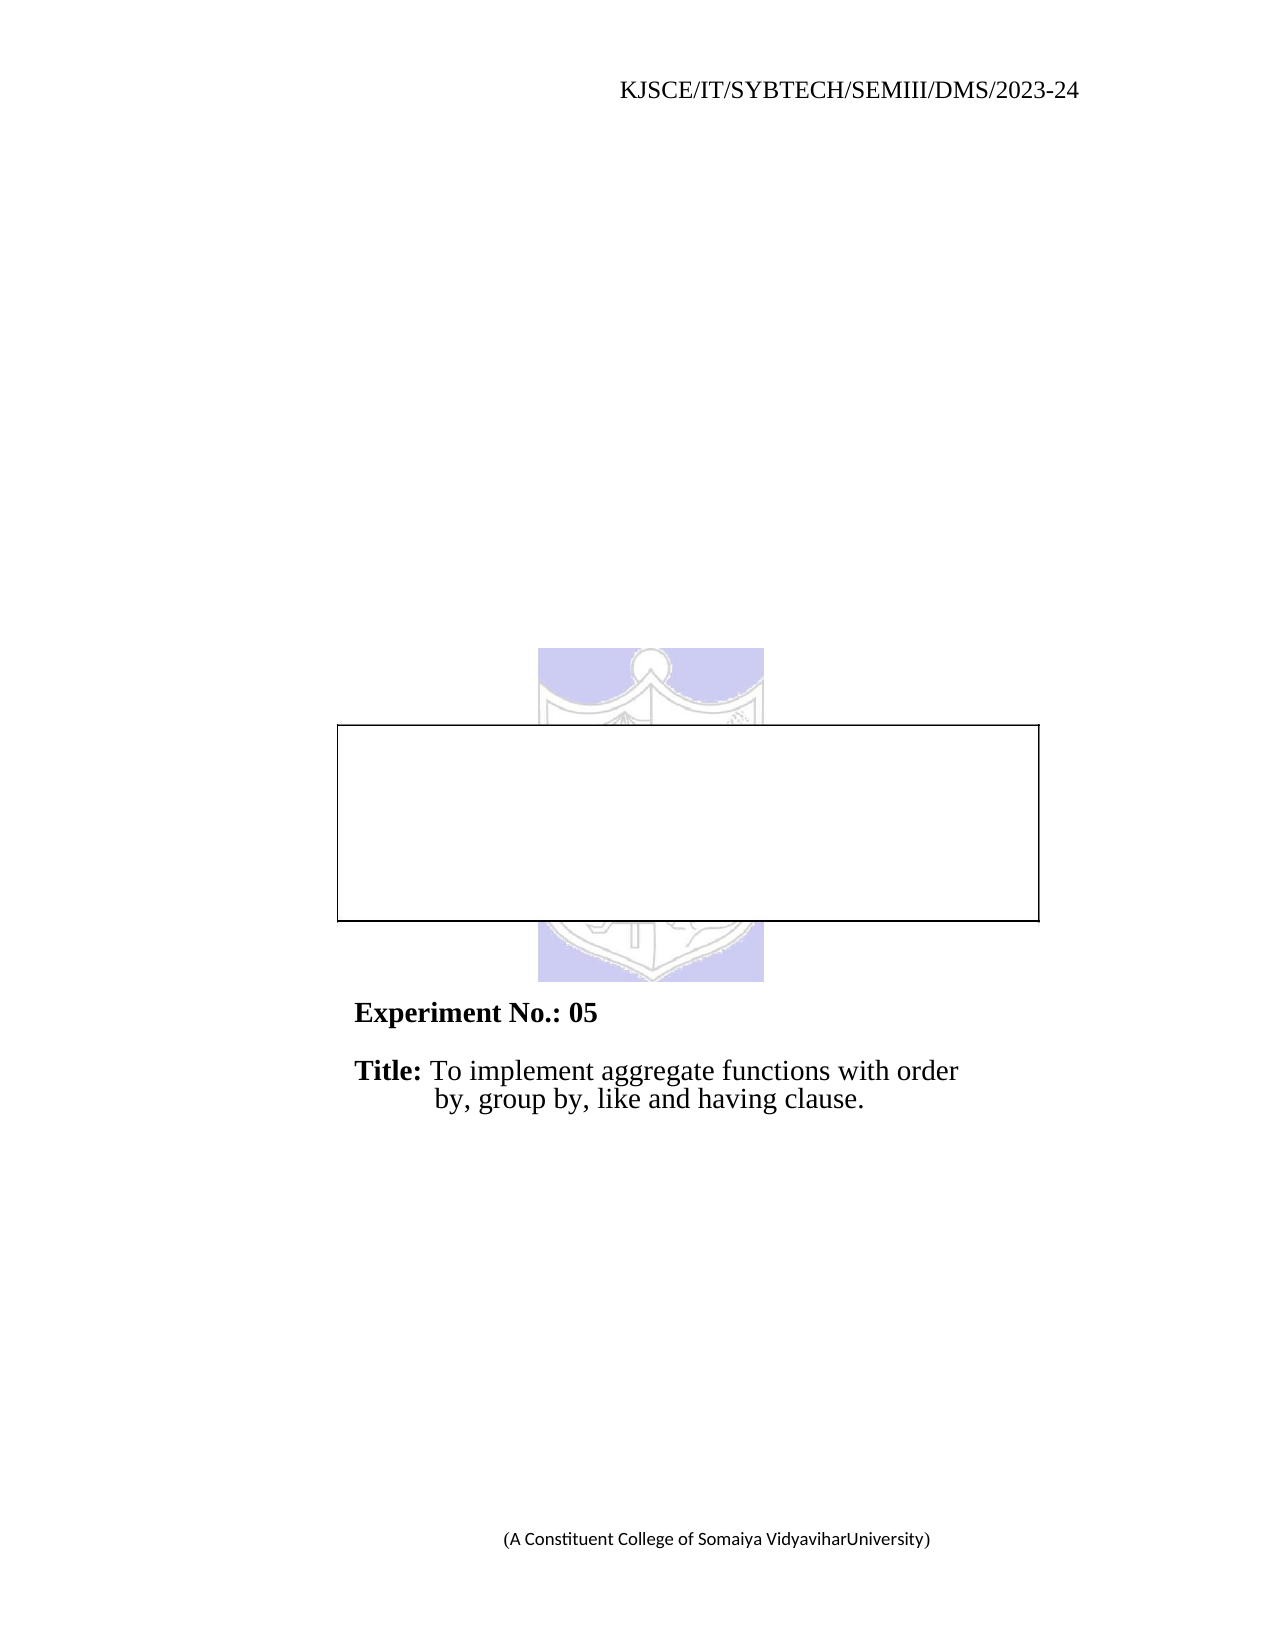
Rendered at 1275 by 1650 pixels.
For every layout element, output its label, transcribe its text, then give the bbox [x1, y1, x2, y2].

picture [337, 648, 1040, 982]
text by, group by, like and having clause. [354, 1086, 983, 1115]
text Experiment No.: 05 [354, 995, 1079, 1028]
text Title: To implement aggregate functions with order [354, 1057, 983, 1086]
